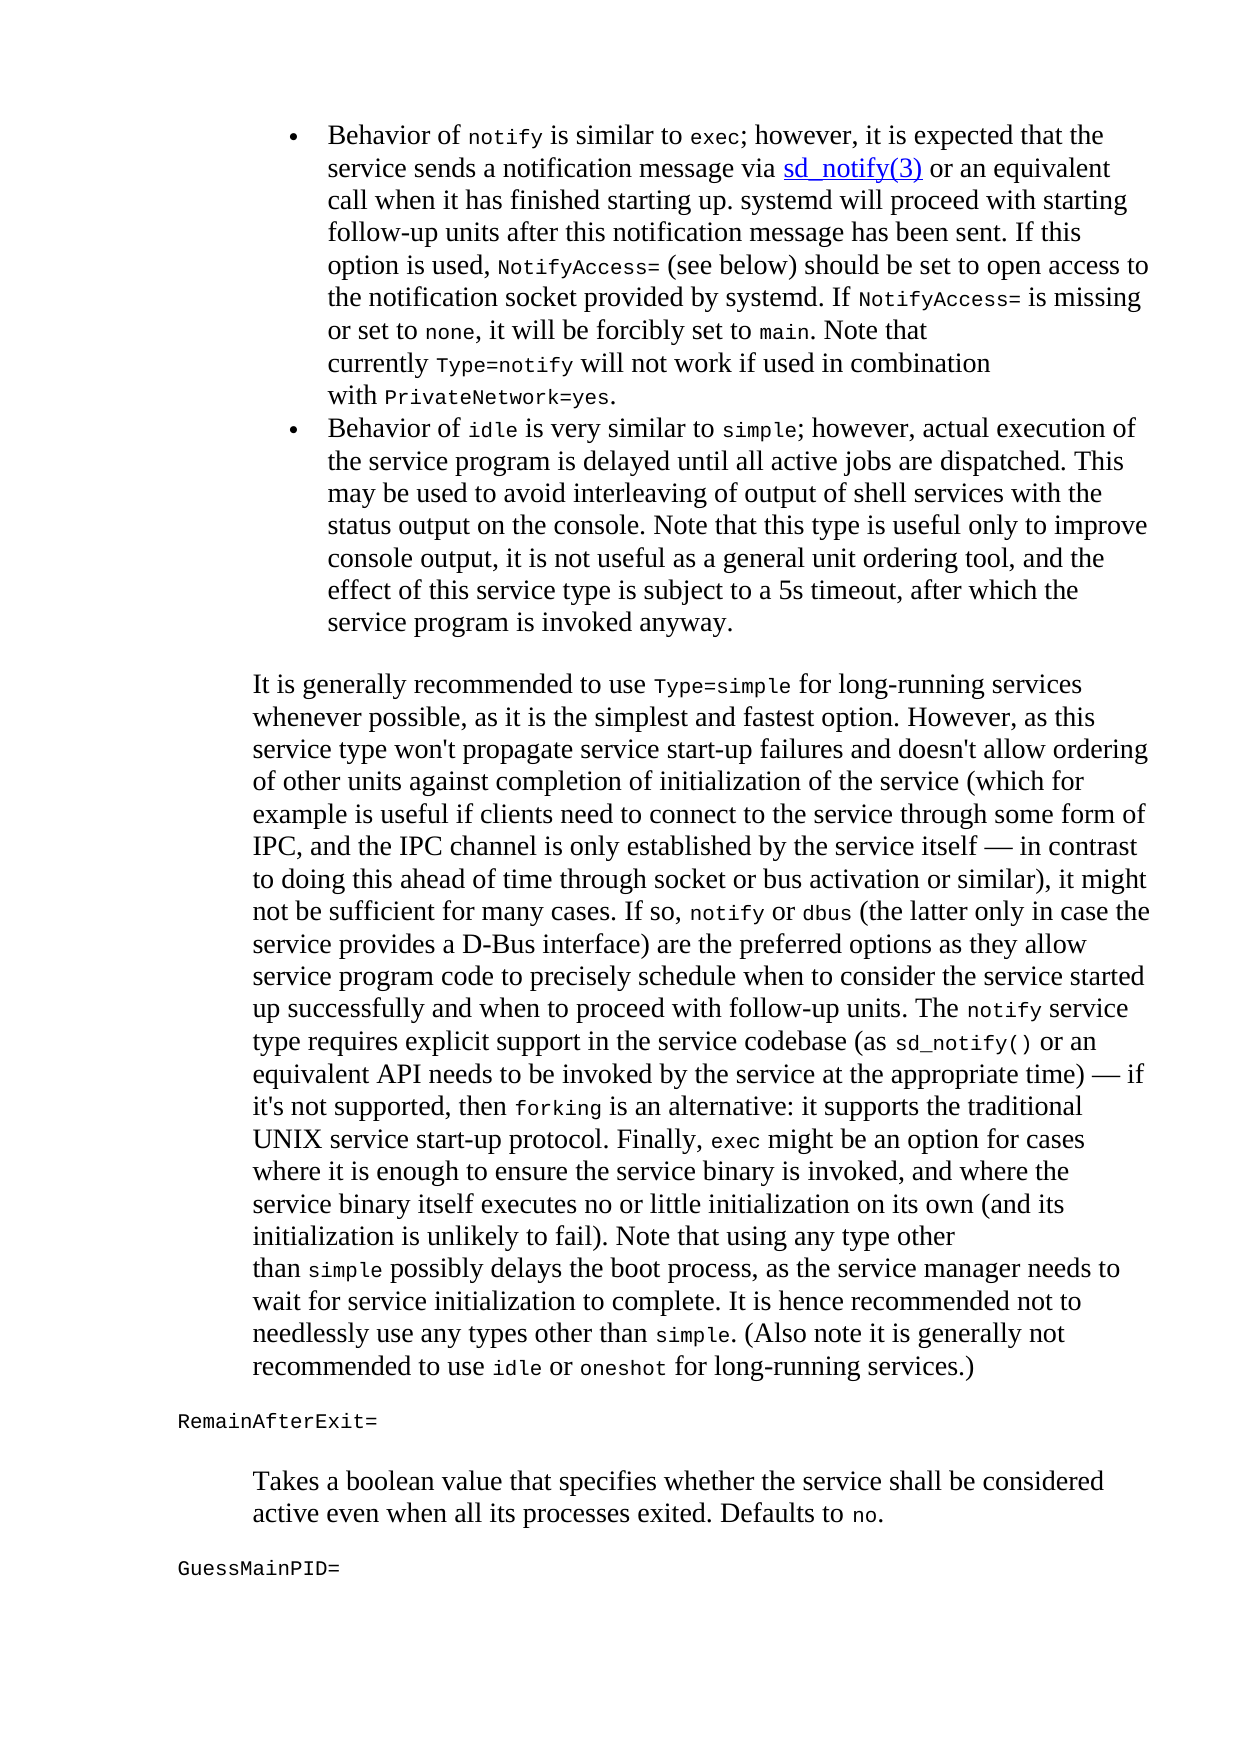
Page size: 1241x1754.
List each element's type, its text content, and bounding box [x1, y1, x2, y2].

text Takes a boolean value that specifies whether the service shall be considered active even when all its processes exited. Defaults to no. [252, 1464, 1152, 1529]
list Behavior of notify is similar to exec; however, it is expected that the service sends a notification message via sd_notify(3) or an equivalent call when it has finished starting up. systemd will proceed with starting follow-up units after this notification message has been sent. If this option is used, NotifyAccess= (see below) should be set to open access to the notification socket provided by systemd. If NotifyAccess= is missing or set to none, it will be forcibly set to main. Note that currently Type=notify will not work if used in combination with PrivateNetwork=yes. [290, 118, 1152, 411]
text RemainAfterExit= [177, 1411, 1152, 1434]
text It is generally recommended to use Type=simple for long-running services whenever possible, as it is the simplest and fastest option. However, as this service type won't propagate service start-up failures and doesn't allow ordering of other units against completion of initialization of the service (which for example is useful if clients need to connect to the service through some form of IPC, and the IPC channel is only established by the service itself — in contrast to doing this ahead of time through socket or bus activation or similar), it might not be sufficient for many cases. If so, notify or dbus (the latter only in case the service provides a D-Bus interface) are the preferred options as they allow service program code to precisely schedule when to consider the service started up successfully and when to proceed with follow-up units. The notify service type requires explicit support in the service codebase (as sd_notify() or an equivalent API needs to be invoked by the service at the appropriate time) — if it's not supported, then forking is an alternative: it supports the traditional UNIX service start-up protocol. Finally, exec might be an option for cases where it is enough to ensure the service binary is invoked, and where the service binary itself executes no or little initialization on its own (and its initialization is unlikely to fail). Note that using any type other than simple possibly delays the boot process, as the service manager needs to wait for service initialization to complete. It is hence recommended not to needlessly use any types other than simple. (Also note it is generally not recommended to use idle or oneshot for long-running services.) [252, 667, 1152, 1382]
text GuessMainPID= [177, 1558, 1152, 1581]
list Behavior of idle is very similar to simple; however, actual execution of the service program is delayed until all active jobs are dispatched. This may be used to avoid interleaving of output of shell services with the status output on the console. Note that this type is useful only to improve console output, it is not useful as a general unit ordering tool, and the effect of this service type is subject to a 5s timeout, after which the service program is invoked anyway. [290, 411, 1152, 638]
